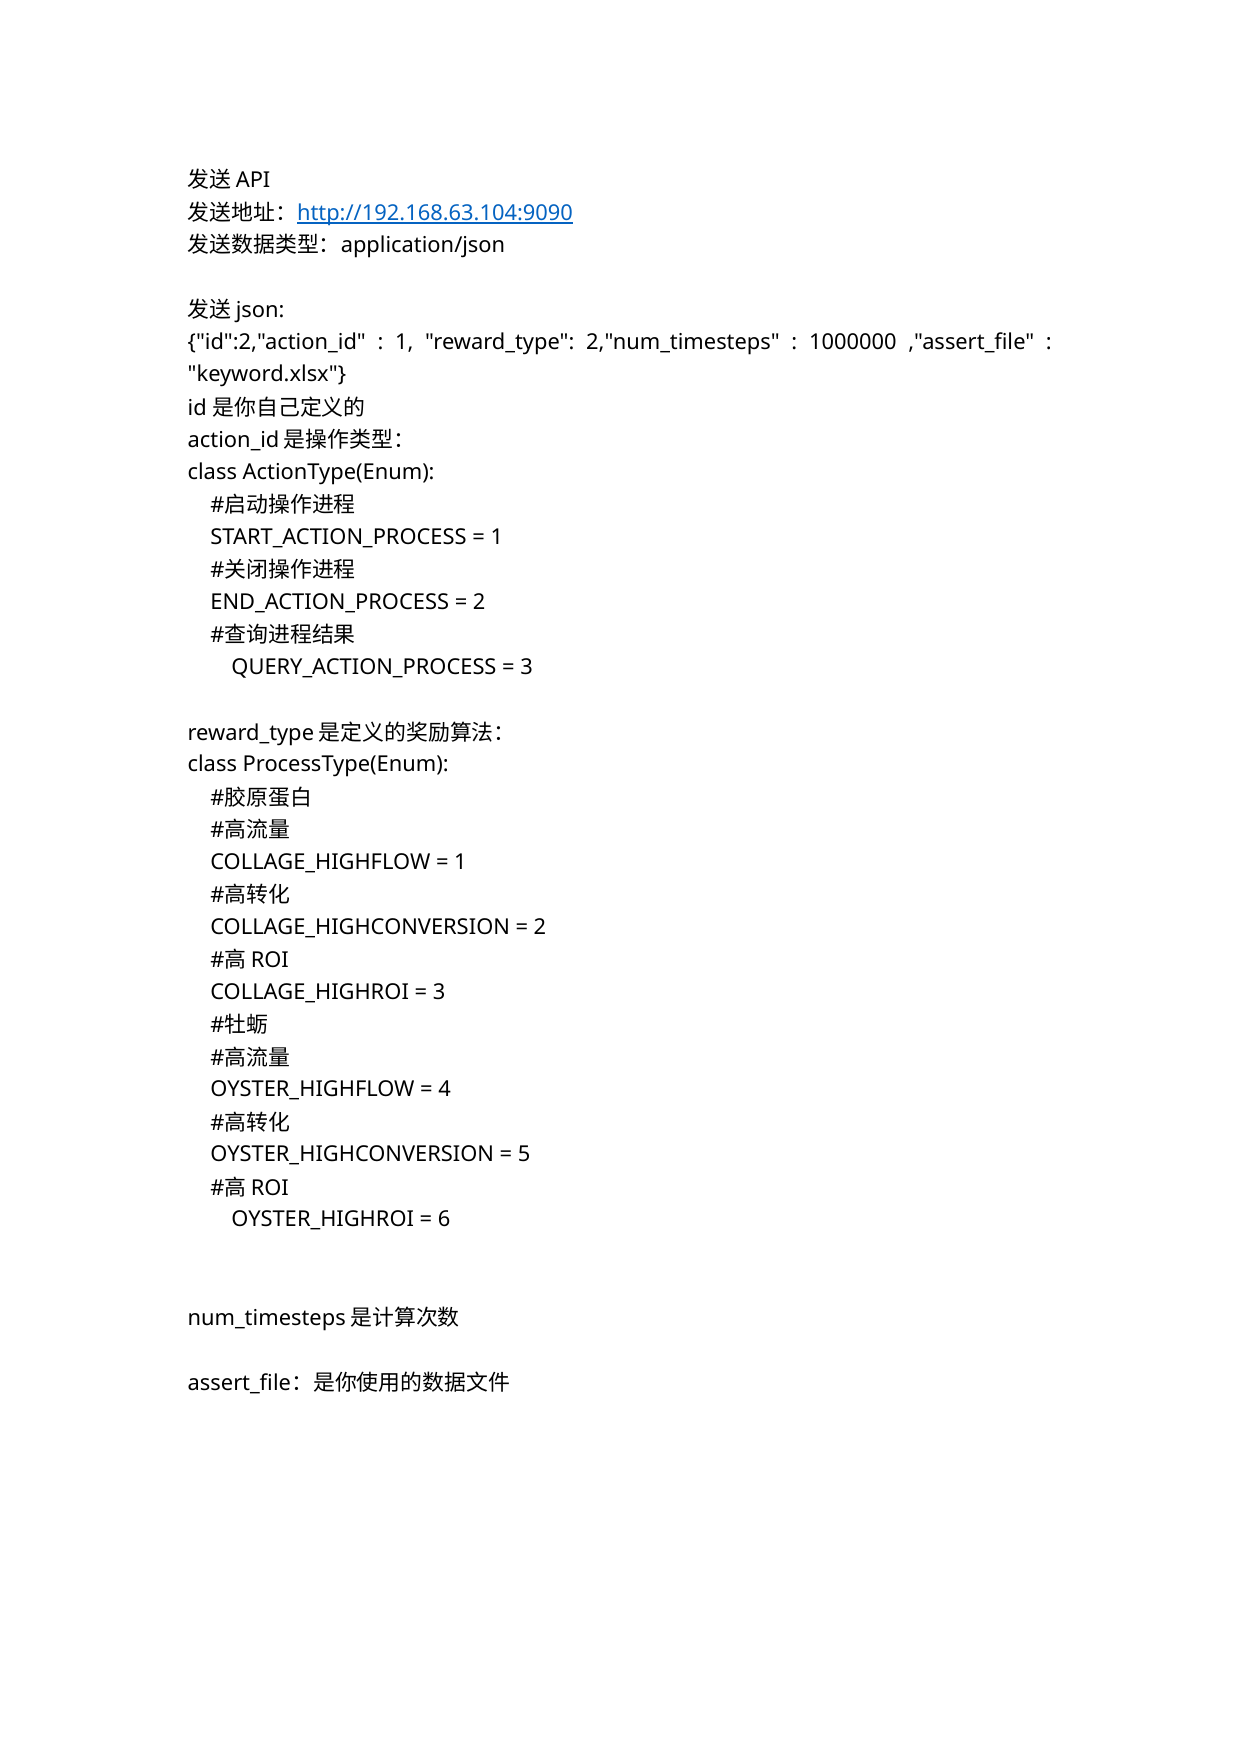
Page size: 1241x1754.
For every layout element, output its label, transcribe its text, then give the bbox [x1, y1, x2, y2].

text {"id":2,"action_id" : 1, "reward_type": 2,"num_timesteps" : 1000000 ,"assert_file" : "keyword.xlsx"} [187, 324, 1053, 389]
text END_ACTION_PROCESS = 2 [187, 584, 1053, 617]
text num_timesteps是计算次数 [187, 1299, 1053, 1332]
text OYSTER_HIGHFLOW = 4 [187, 1072, 1053, 1104]
text #启动操作进程 [187, 487, 1053, 519]
text 发送API [187, 162, 1053, 194]
text 发送地址：http://192.168.63.104:9090 [187, 194, 1053, 227]
text #高流量 [187, 1039, 1053, 1072]
text OYSTER_HIGHROI = 6 [187, 1202, 1053, 1234]
text OYSTER_HIGHCONVERSION = 5 [187, 1137, 1053, 1169]
text COLLAGE_HIGHFLOW = 1 [187, 844, 1053, 877]
text #高转化 [187, 877, 1053, 909]
text id 是你自己定义的 [187, 389, 1053, 422]
text assert_file：是你使用的数据文件 [187, 1364, 1053, 1397]
text #牡蛎 [187, 1007, 1053, 1039]
text #高ROI [187, 1169, 1053, 1202]
text class ActionType(Enum): [187, 454, 1053, 487]
text START_ACTION_PROCESS = 1 [187, 519, 1053, 552]
text 发送数据类型：application/json [187, 227, 1053, 259]
text #胶原蛋白 [187, 779, 1053, 812]
text COLLAGE_HIGHROI = 3 [187, 974, 1053, 1007]
text reward_type是定义的奖励算法： [187, 714, 1053, 747]
text #高转化 [187, 1104, 1053, 1137]
text COLLAGE_HIGHCONVERSION = 2 [187, 909, 1053, 942]
text action_id是操作类型： [187, 422, 1053, 454]
text QUERY_ACTION_PROCESS = 3 [187, 649, 1053, 682]
text #高ROI [187, 942, 1053, 974]
text 发送json: [187, 292, 1053, 324]
text #高流量 [187, 812, 1053, 844]
text class ProcessType(Enum): [187, 747, 1053, 779]
text #关闭操作进程 [187, 552, 1053, 584]
text #查询进程结果 [187, 617, 1053, 649]
